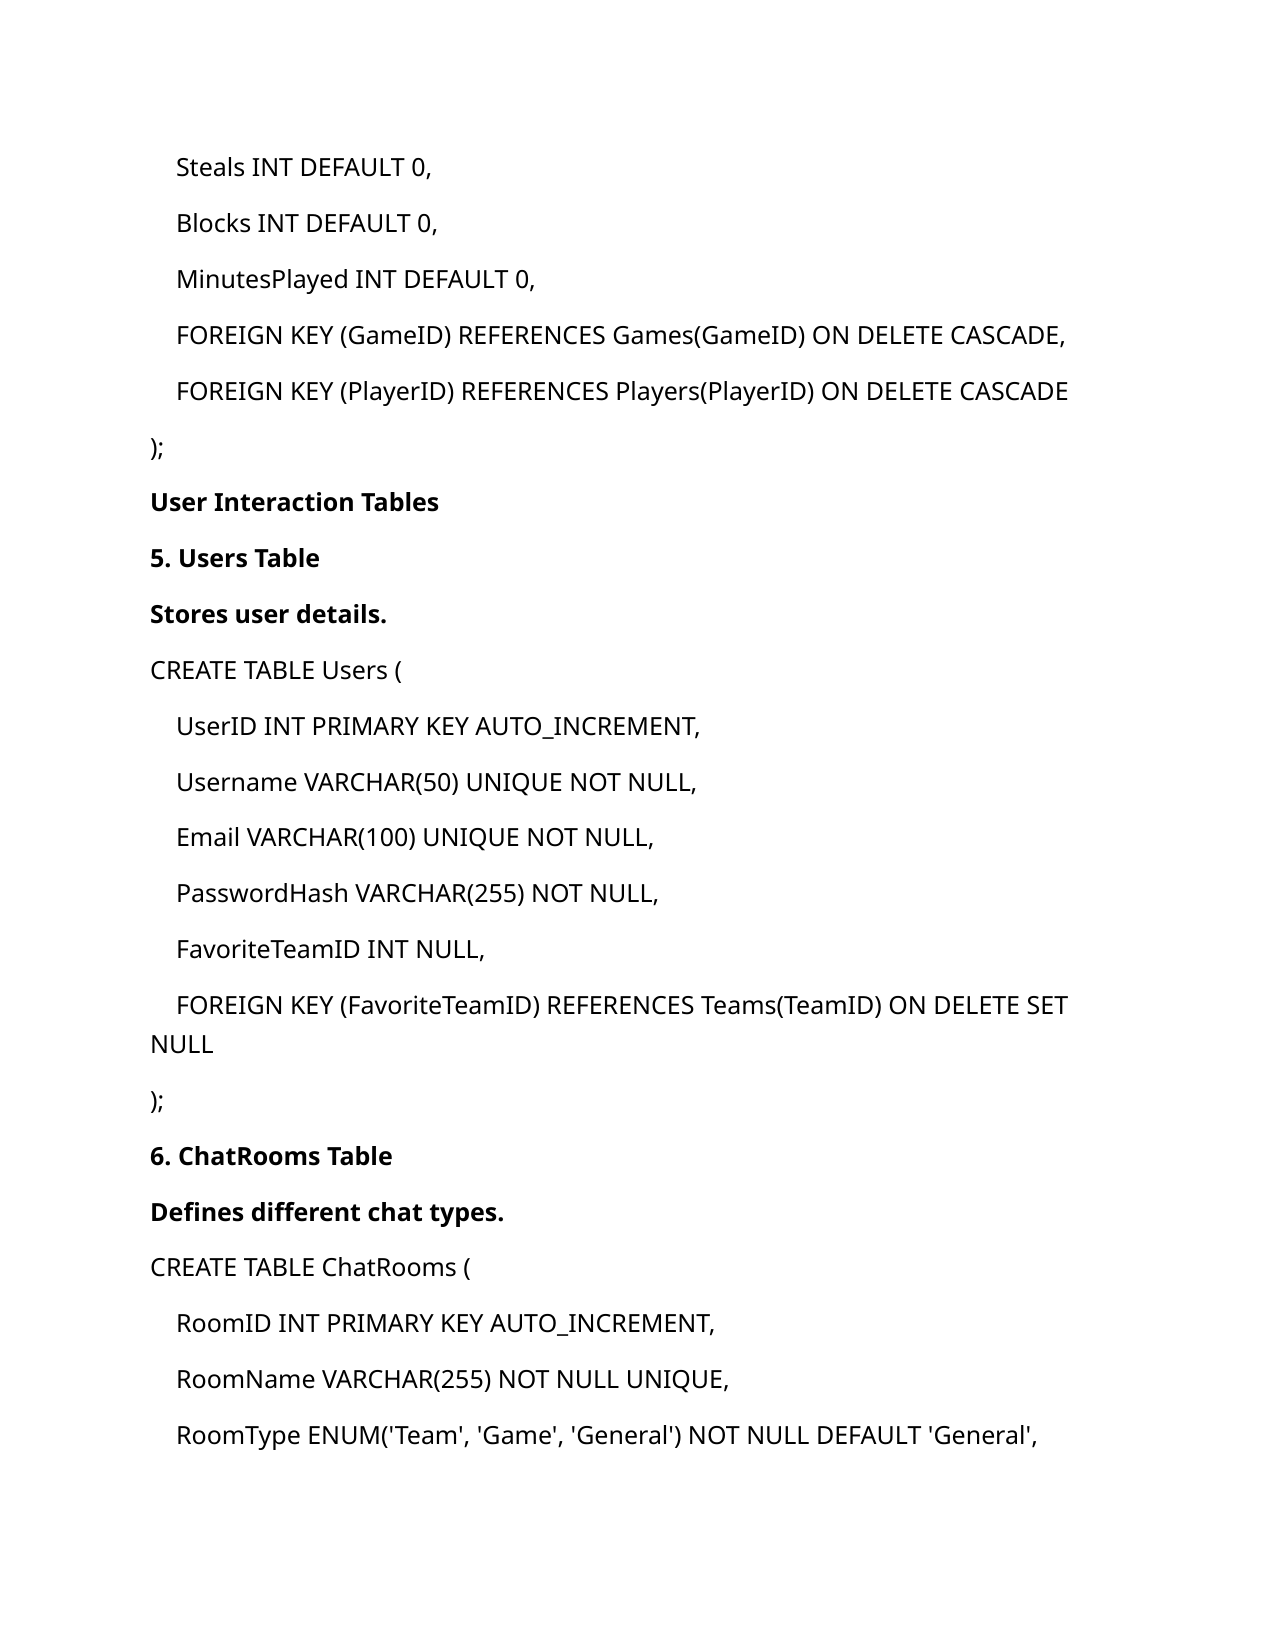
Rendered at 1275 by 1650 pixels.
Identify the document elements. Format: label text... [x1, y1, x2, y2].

text FavoriteTeamID INT NULL, [150, 932, 1125, 966]
text CREATE TABLE Users ( [150, 652, 1125, 687]
text Blocks INT DEFAULT 0, [150, 206, 1125, 240]
text MinutesPlayed INT DEFAULT 0, [150, 262, 1125, 296]
text RoomID INT PRIMARY KEY AUTO_INCREMENT, [150, 1306, 1125, 1340]
text ); [150, 429, 1125, 463]
text FOREIGN KEY (FavoriteTeamID) REFERENCES Teams(TeamID) ON DELETE SET NULL [150, 987, 1125, 1061]
text Email VARCHAR(100) UNIQUE NOT NULL, [150, 820, 1125, 854]
text FOREIGN KEY (PlayerID) REFERENCES Players(PlayerID) ON DELETE CASCADE [150, 373, 1125, 407]
text FOREIGN KEY (GameID) REFERENCES Games(GameID) ON DELETE CASCADE, [150, 317, 1125, 352]
text RoomType ENUM('Team', 'Game', 'General') NOT NULL DEFAULT 'General', [150, 1417, 1125, 1452]
text Steals INT DEFAULT 0, [150, 150, 1125, 184]
text 5. Users Table [150, 541, 1125, 575]
text User Interaction Tables [150, 485, 1125, 519]
text Stores user details. [150, 597, 1125, 631]
text CREATE TABLE ChatRooms ( [150, 1250, 1125, 1284]
text ); [150, 1082, 1125, 1117]
text Username VARCHAR(50) UNIQUE NOT NULL, [150, 764, 1125, 798]
text PasswordHash VARCHAR(255) NOT NULL, [150, 876, 1125, 910]
text 6. ChatRooms Table [150, 1138, 1125, 1172]
text UserID INT PRIMARY KEY AUTO_INCREMENT, [150, 708, 1125, 742]
text Defines different chat types. [150, 1194, 1125, 1228]
text RoomName VARCHAR(255) NOT NULL UNIQUE, [150, 1362, 1125, 1396]
